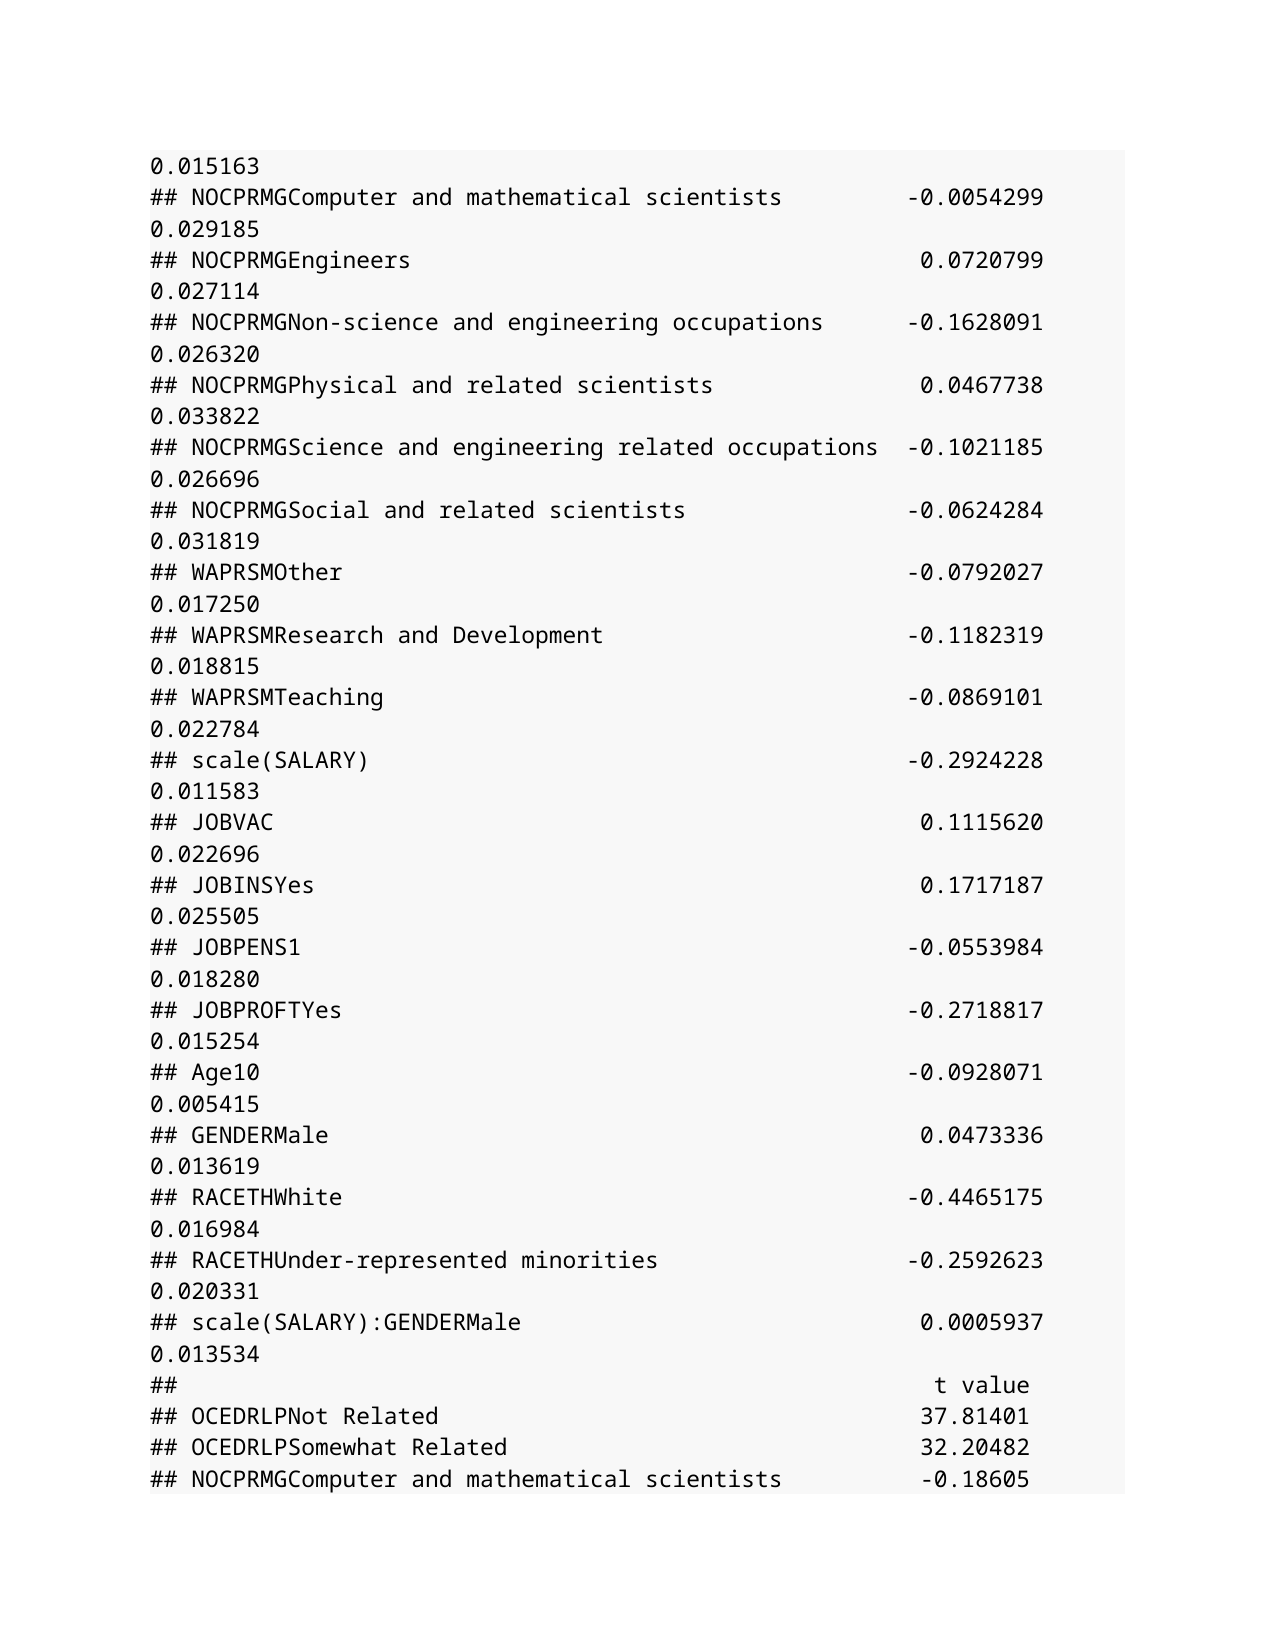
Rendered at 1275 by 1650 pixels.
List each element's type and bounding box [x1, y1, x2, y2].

text [150, 150, 1125, 1494]
